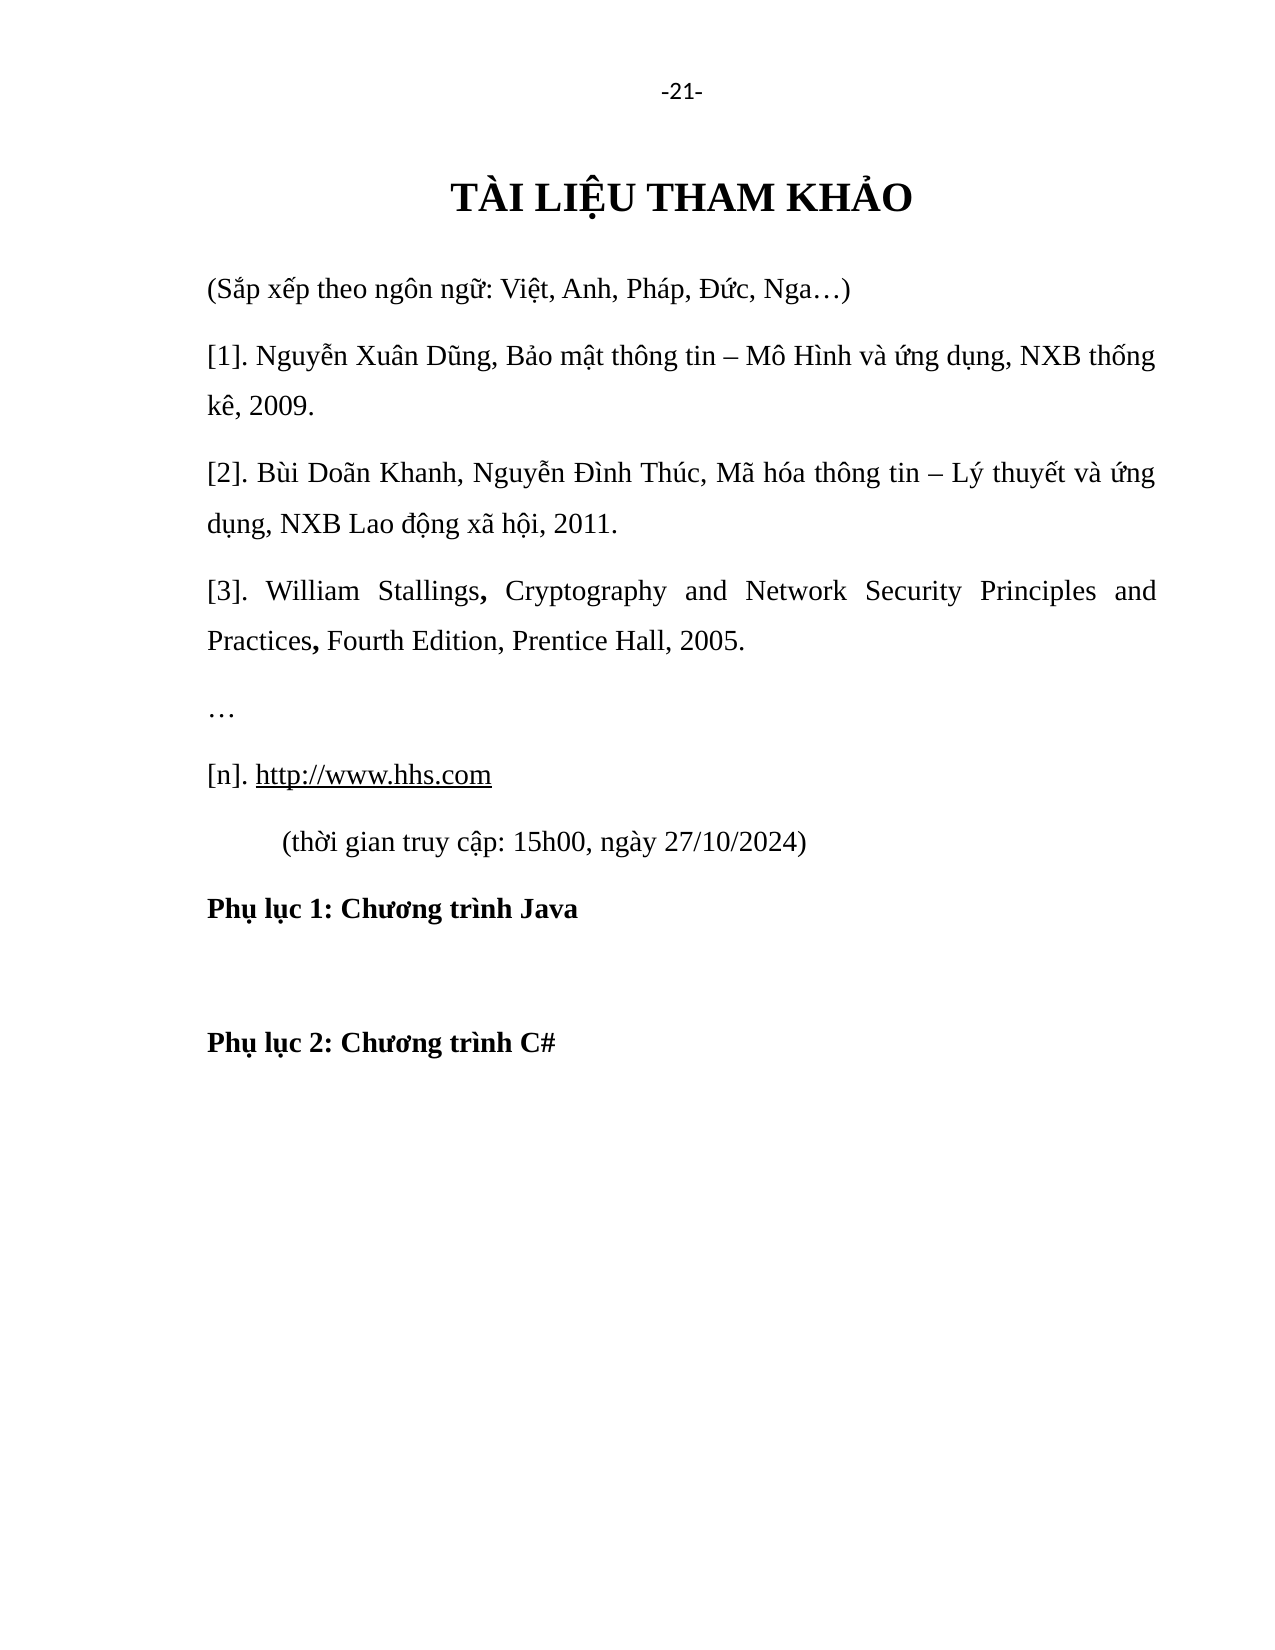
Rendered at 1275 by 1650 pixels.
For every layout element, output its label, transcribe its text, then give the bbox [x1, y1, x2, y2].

text [n]. http://www.hhs.com [207, 757, 1157, 791]
text (Sắp xếp theo ngôn ngữ: Việt, Anh, Pháp, Đức, Nga…) [207, 271, 1157, 305]
text [3]. William Stallings, Cryptography and Network Security Principles and Practices, Fourth Edition, Prentice Hall, 2005. [207, 573, 1157, 657]
text Phụ lục 1: Chương trình Java [207, 891, 1157, 924]
text (thời gian truy cập: 15h00, ngày 27/10/2024) [207, 824, 1157, 858]
text [2]. Bùi Doãn Khanh, Nguyễn Đình Thúc, Mã hóa thông tin – Lý thuyết và ứng dụng, NXB Lao động xã hội, 2011. [207, 456, 1157, 539]
text Phụ lục 2: Chương trình C# [207, 1025, 1157, 1058]
text [1]. Nguyễn Xuân Dũng, Bảo mật thông tin – Mô Hình và ứng dụng, NXB thống kê, 2009. [207, 338, 1157, 422]
subtitle TÀI LIỆU THAM KHẢO [207, 173, 1157, 221]
text … [207, 690, 1157, 724]
